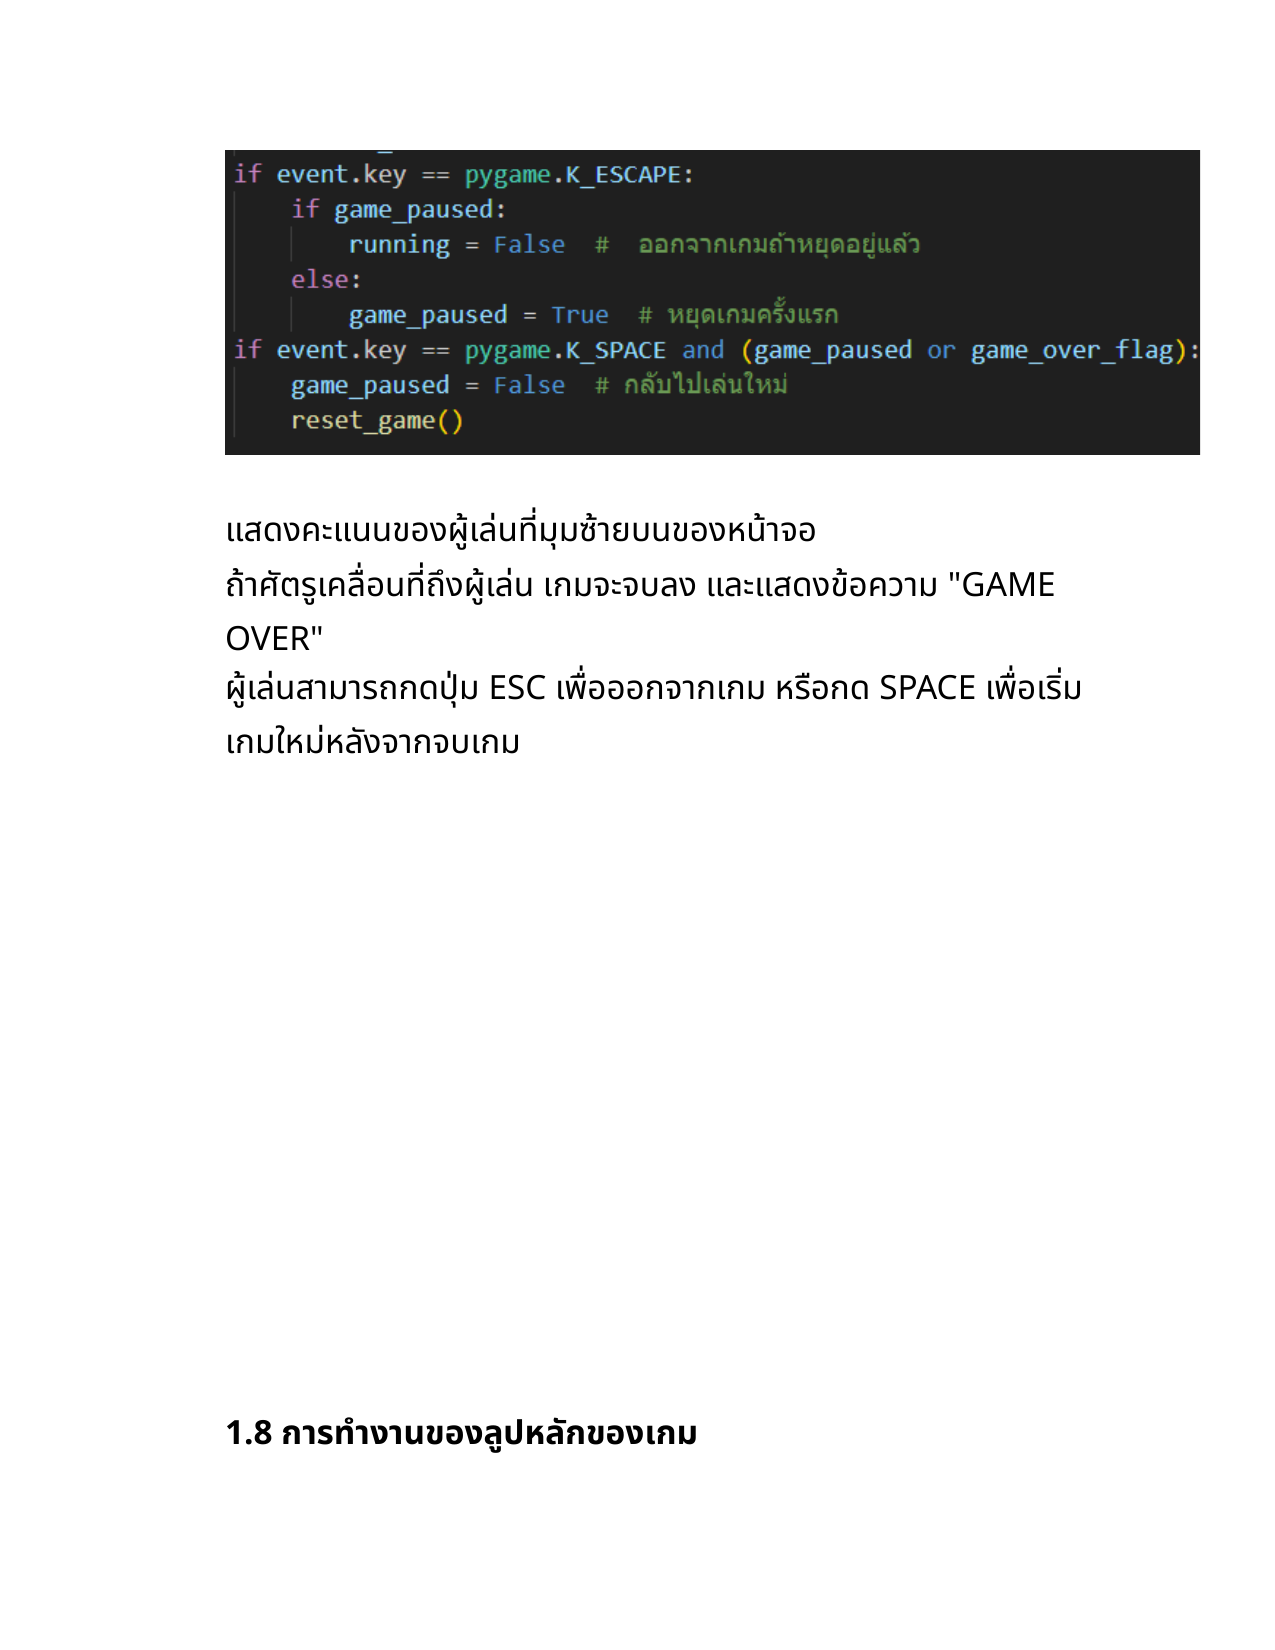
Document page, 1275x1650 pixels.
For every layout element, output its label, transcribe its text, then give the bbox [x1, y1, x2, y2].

text 1.8 การทำงานของลูปหลักของเกม [225, 1409, 1125, 1460]
text ผู้เล่นสามารถกดปุ่ม ESC เพื่อออกจากเกม หรือกด SPACE เพื่อเริ่มเกมใหม่หลังจากจบเกม [225, 664, 1125, 769]
text แสดงคะแนนของผู้เล่นที่มุมซ้ายบนของหน้าจอ [225, 506, 1125, 557]
picture [225, 150, 1200, 455]
text ถ้าศัตรูเคลื่อนที่ถึงผู้เล่น เกมจะจบลง และแสดงข้อความ "GAME OVER" [225, 561, 1125, 660]
